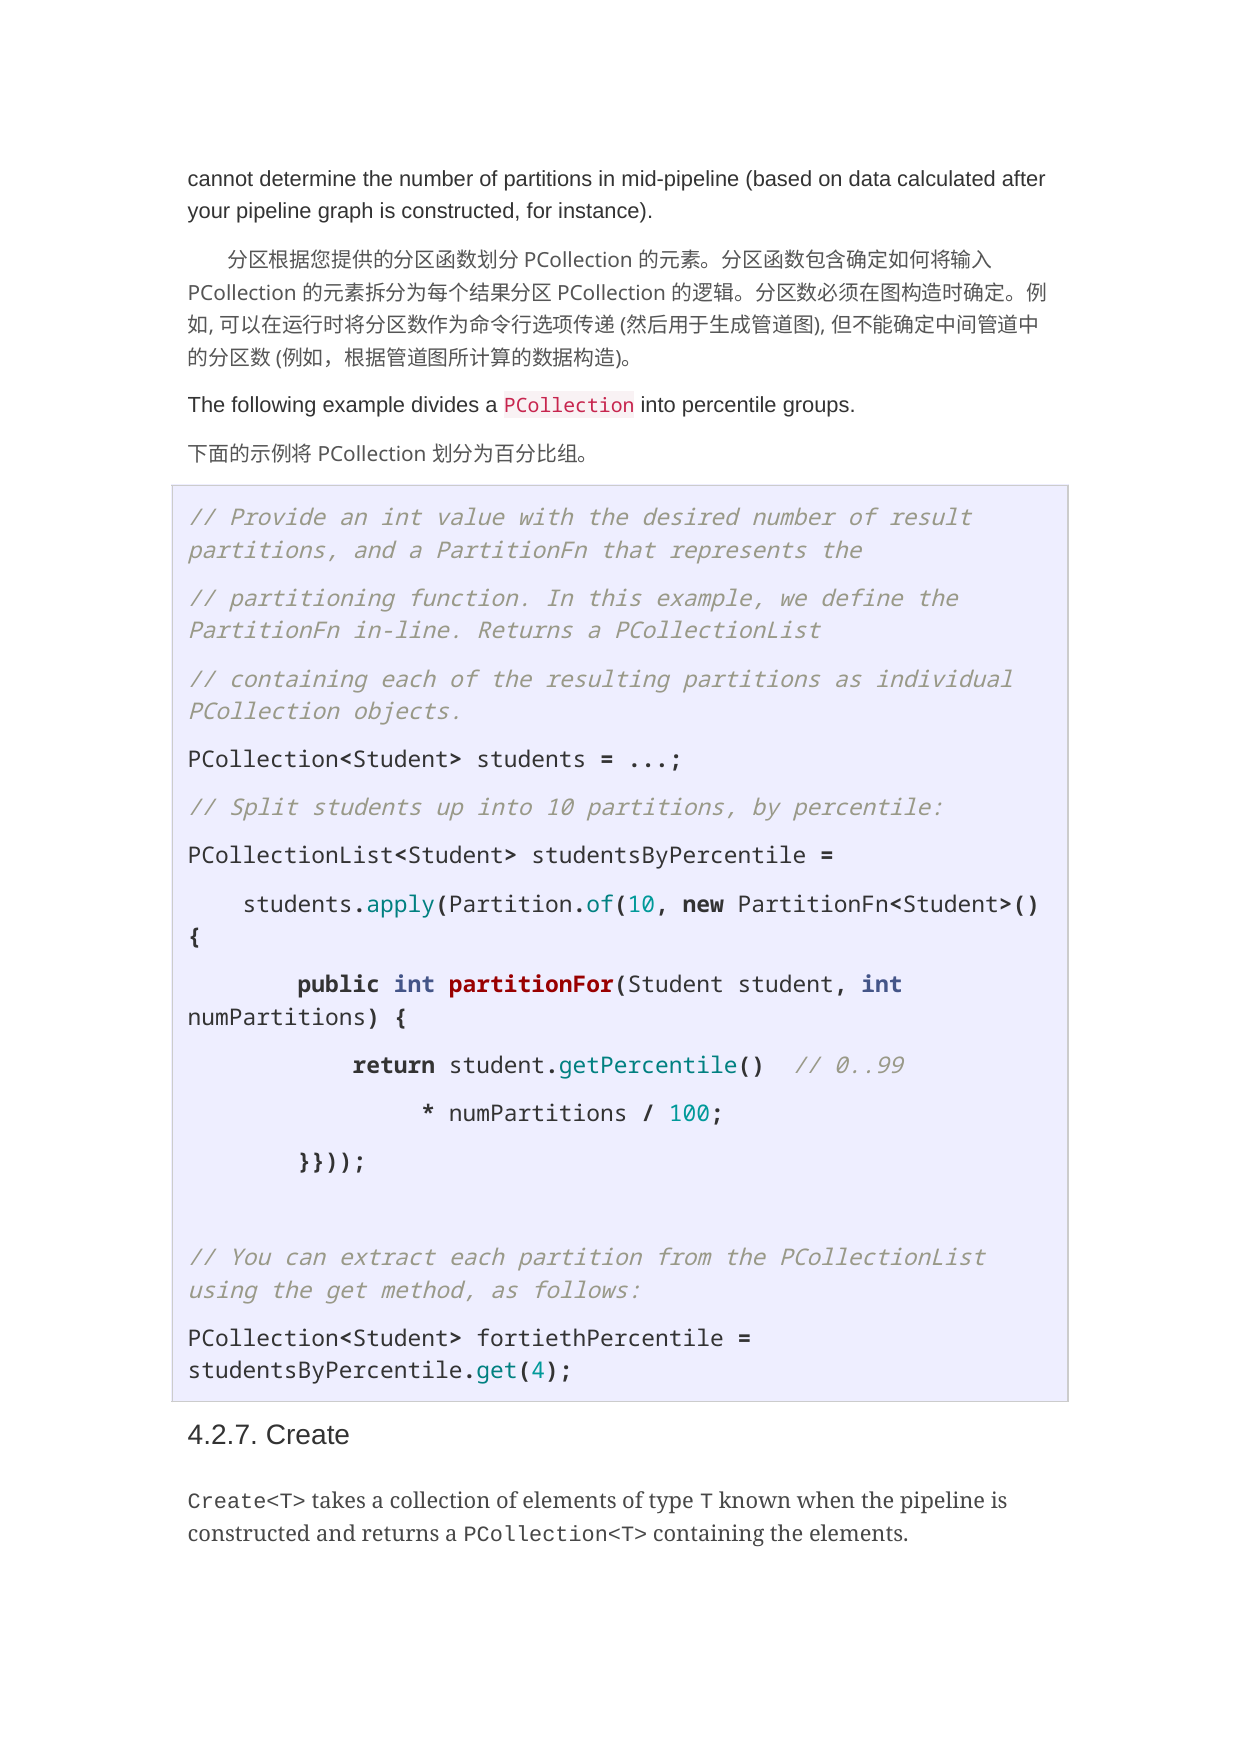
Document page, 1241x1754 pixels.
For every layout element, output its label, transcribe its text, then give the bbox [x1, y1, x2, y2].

text 分区根据您提供的分区函数划分 PCollection 的元素。分区函数包含确定如何将输入 PCollection 的元素拆分为每个结果分区 PCollection 的逻辑。分区数必须在图构造时确定。例如, 可以在运行时将分区数作为命令行选项传递 (然后用于生成管道图), 但不能确定中间管道中的分区数 (例如，根据管道图所计算的数据构造)。 [187, 243, 1053, 373]
subtitle 4.2.7. Create [187, 1418, 1053, 1451]
text }})); [173, 1128, 1067, 1176]
text // partitioning function. In this example, we define the PartitionFn in-line. Returns a PCollectionList [173, 565, 1067, 646]
text * numPartitions / 100; [173, 1080, 1067, 1128]
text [187, 162, 1053, 227]
text The following example divides a PCollection into percentile groups. [187, 388, 1053, 421]
text PCollection<Student> students = ...; [173, 726, 1067, 774]
text PCollectionList<Student> studentsByPercentile = [173, 823, 1067, 871]
text 下面的示例将 PCollection 划分为百分比组。 [187, 436, 1053, 469]
text PCollection<Student> fortiethPercentile = studentsByPercentile.get(4); [173, 1305, 1067, 1401]
text return student.getPercentile() // 0..99 [173, 1032, 1067, 1080]
text // You can extract each partition from the PCollectionList using the get method, as follows: [173, 1224, 1067, 1305]
text Create<T> takes a collection of elements of type T known when the pipeline is constructed and returns a PCollection<T> containing the elements. [187, 1484, 1053, 1549]
text // Provide an int value with the desired number of result partitions, and a PartitionFn that represents the [173, 486, 1067, 565]
text // containing each of the resulting partitions as individual PCollection objects. [173, 646, 1067, 726]
text students.apply(Partition.of(10, new PartitionFn<Student>() { [173, 871, 1067, 951]
text // Split students up into 10 partitions, by percentile: [173, 774, 1067, 823]
text public int partitionFor(Student student, int numPartitions) { [173, 951, 1067, 1032]
